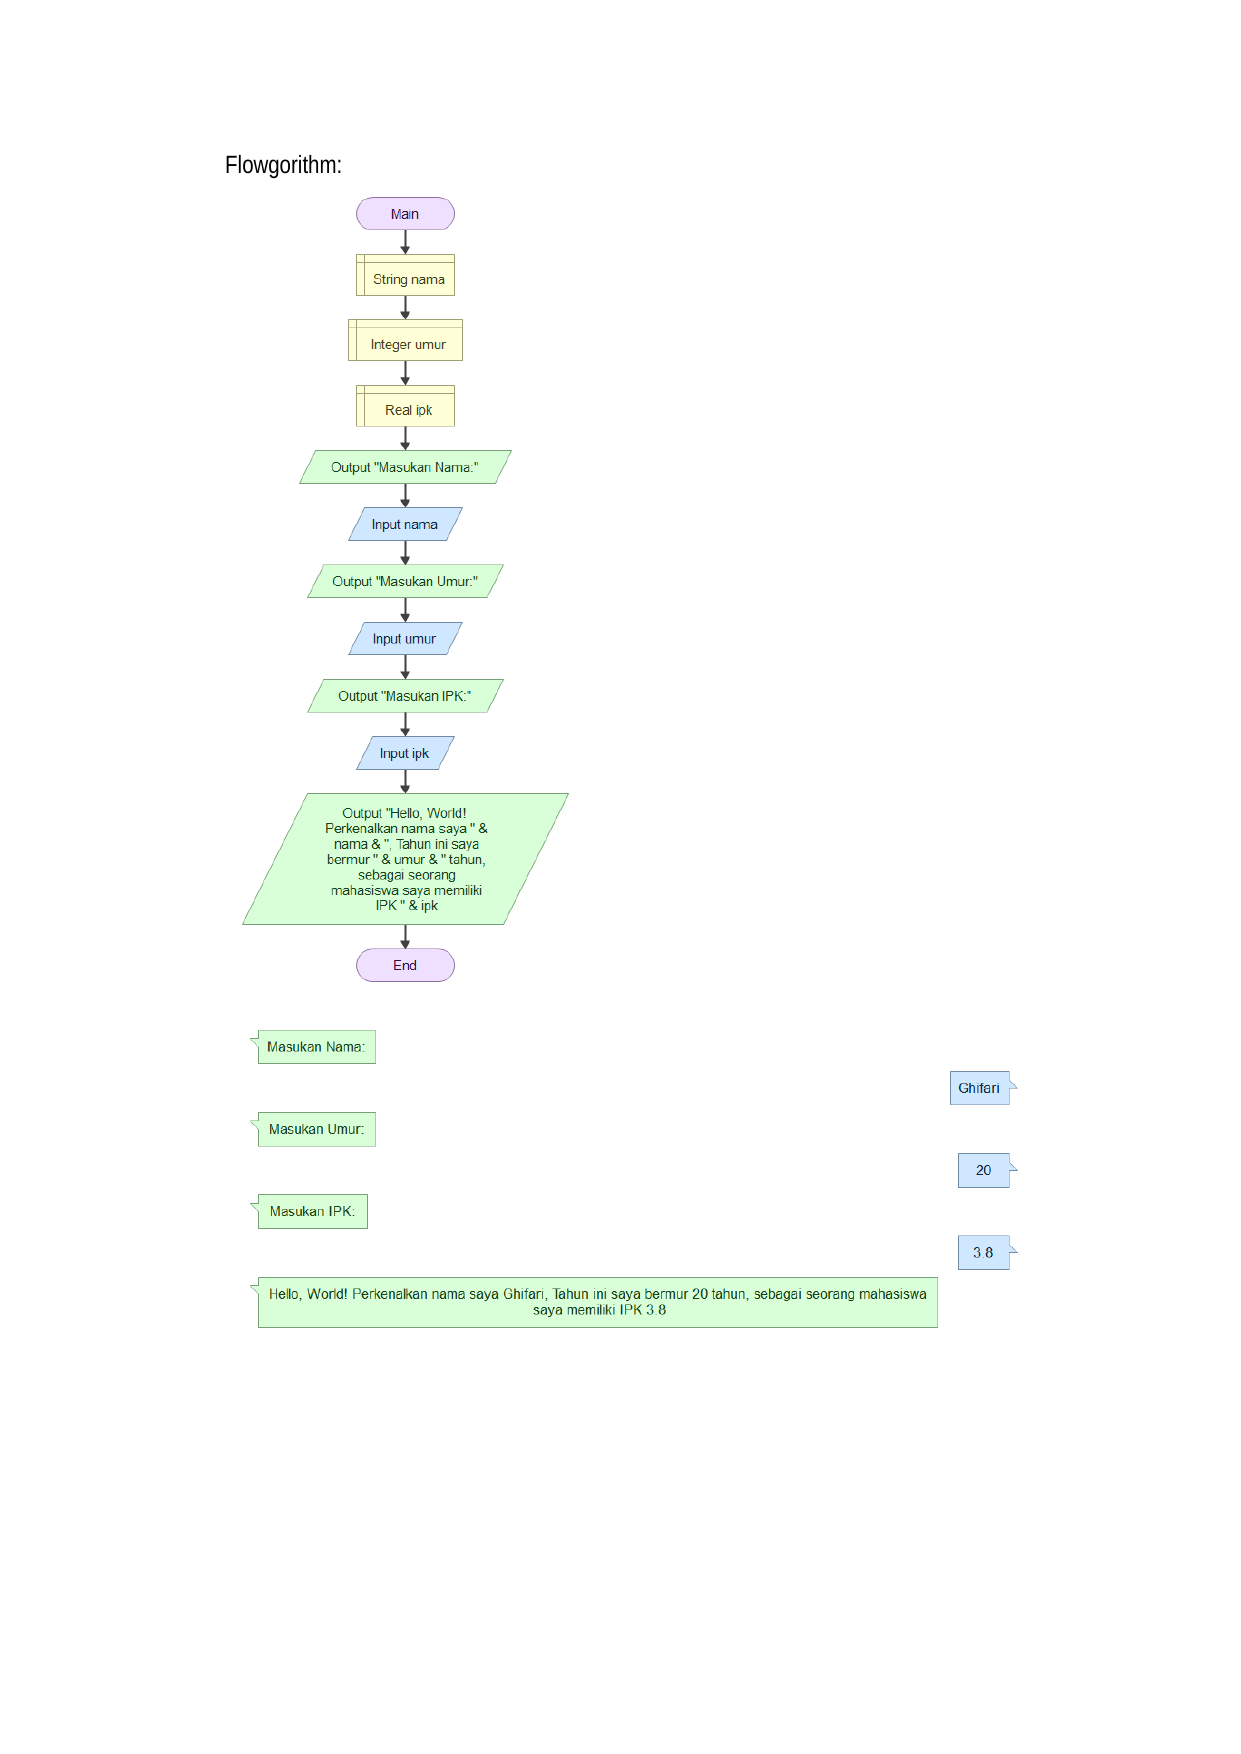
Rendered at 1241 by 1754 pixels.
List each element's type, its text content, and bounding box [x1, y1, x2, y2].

list Flowgorithm: [225, 150, 1090, 179]
picture [225, 181, 585, 998]
picture [225, 999, 1041, 1336]
